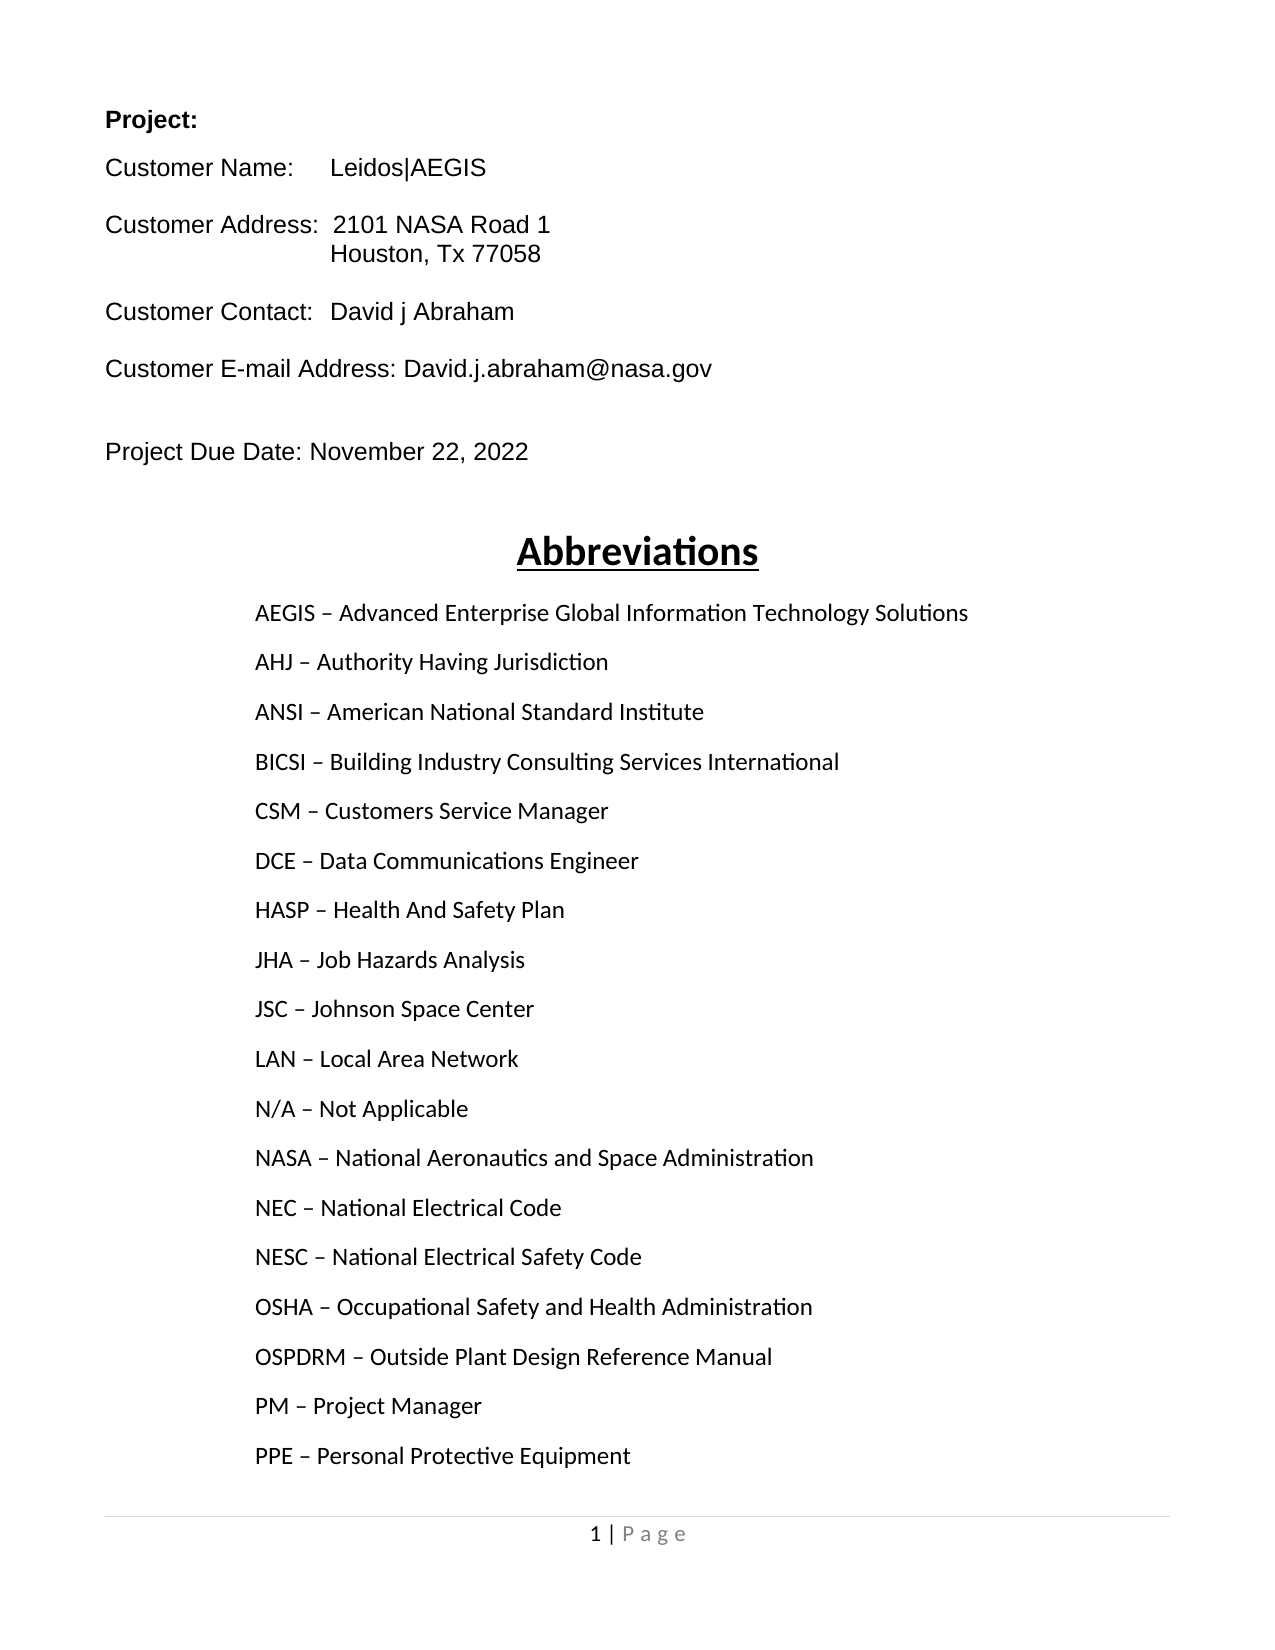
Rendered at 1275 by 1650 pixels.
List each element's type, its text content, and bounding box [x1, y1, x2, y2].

text Customer Name: Leidos|AEGIS [105, 153, 1170, 181]
text Project: [105, 105, 1170, 134]
text NEC – National Electrical Code [255, 1192, 1170, 1222]
text JHA – Job Hazards Analysis [255, 944, 1170, 974]
text PPE – Personal Protective Equipment [255, 1440, 1170, 1470]
text BICSI – Building Industry Consulting Services International [255, 746, 1170, 776]
text AEGIS – Advanced Enterprise Global Information Technology Solutions [255, 597, 1170, 627]
text AHJ – Authority Having Jurisdiction [255, 647, 1170, 677]
text Abbreviations [105, 525, 1170, 576]
text Project Due Date: [105, 436, 1170, 465]
text JSC – Johnson Space Center [255, 994, 1170, 1024]
text OSHA – Occupational Safety and Health Administration [255, 1291, 1170, 1322]
text Houston, Tx 77058 [105, 239, 1170, 268]
text NESC – National Electrical Safety Code [255, 1242, 1170, 1272]
text LAN – Local Area Network [255, 1043, 1170, 1074]
text Customer Contact: David j Abraham [105, 296, 1170, 325]
text CSM – Customers Service Manager [255, 795, 1170, 826]
text NASA – National Aeronautics and Space Administration [255, 1142, 1170, 1173]
text Customer E-mail Address: David.j.abraham@nasa.gov [105, 354, 1170, 383]
text PM – Project Manager [255, 1390, 1170, 1421]
text OSPDRM – Outside Plant Design Reference Manual [255, 1341, 1170, 1371]
text HASP – Health And Safety Plan [255, 894, 1170, 925]
text ANSI – American National Standard Institute [255, 696, 1170, 727]
text Customer Address: 2101 NASA Road 1 [105, 210, 1170, 239]
text DCE – Data Communications Engineer [255, 845, 1170, 875]
text N/A – Not Applicable [255, 1093, 1170, 1123]
